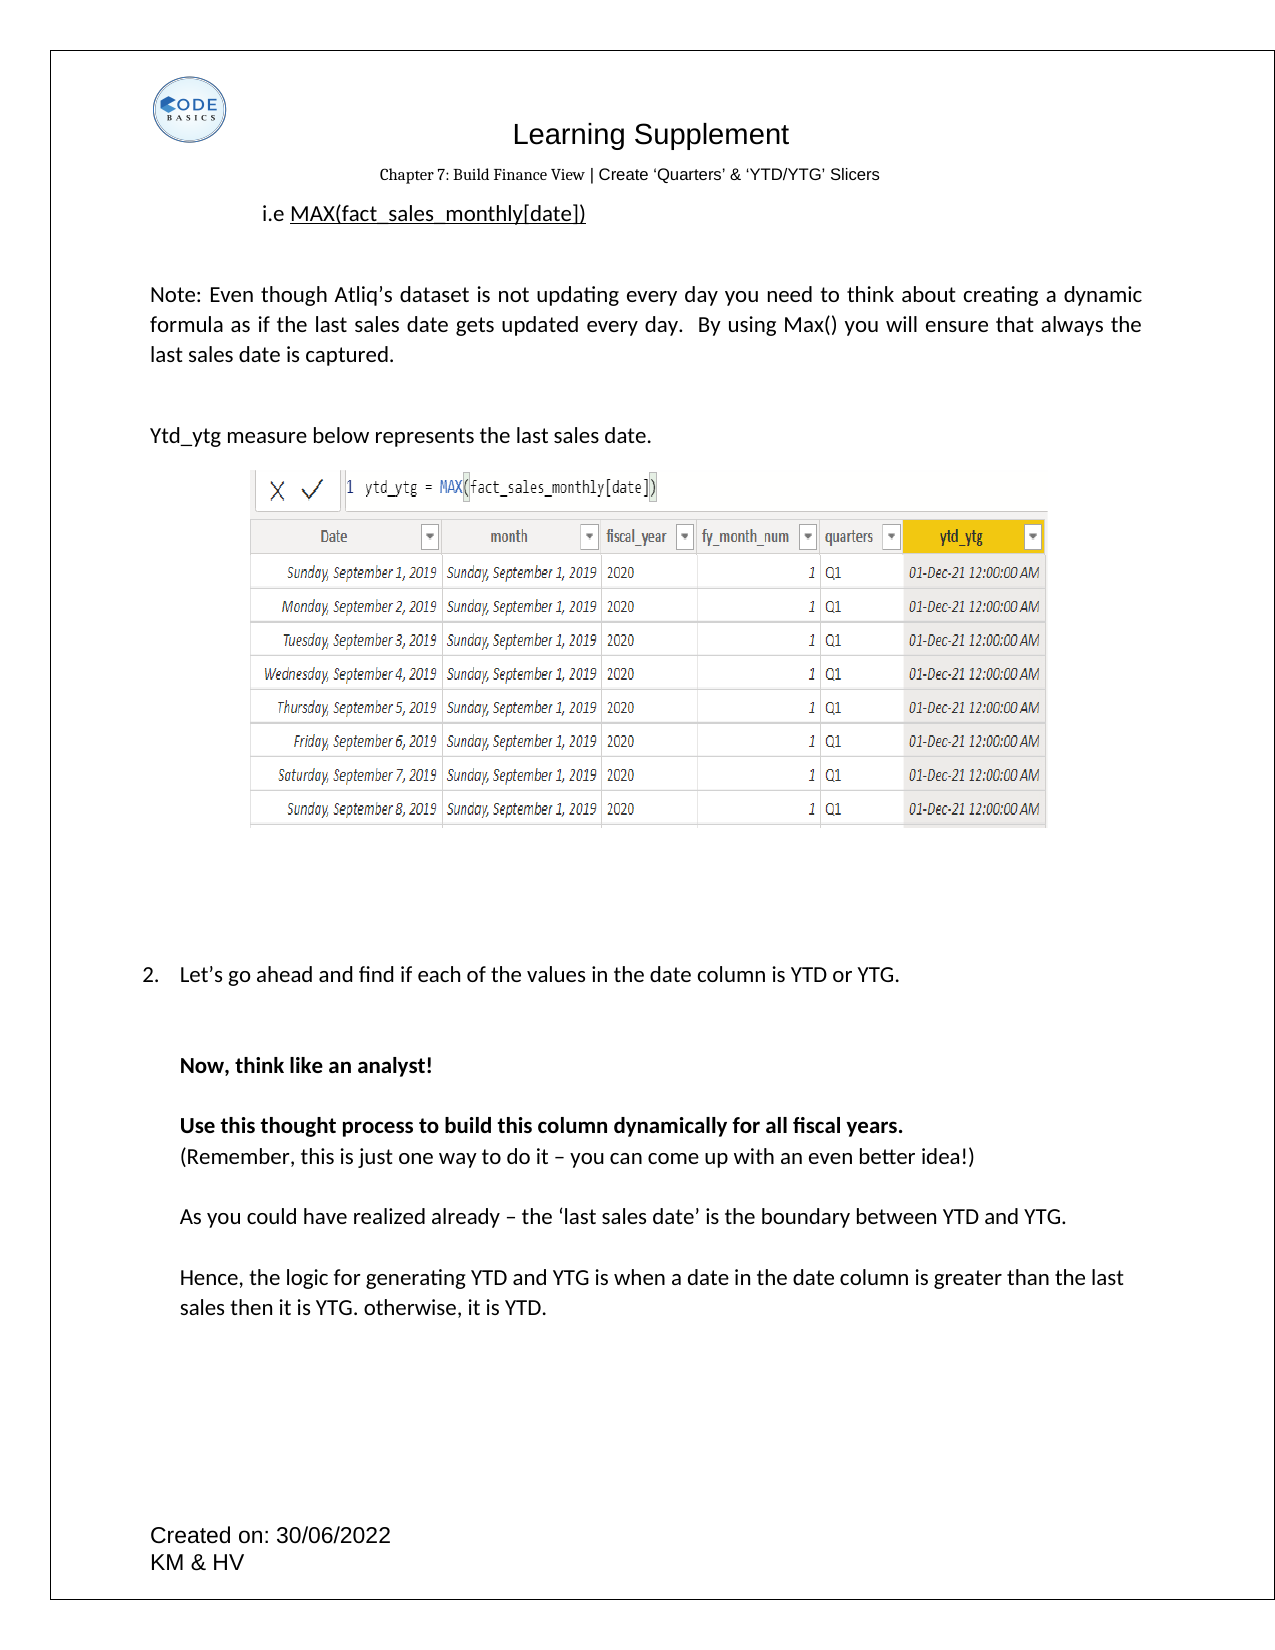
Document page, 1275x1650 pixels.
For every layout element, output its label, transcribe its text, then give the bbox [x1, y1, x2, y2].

text Note: Even though Atliq’s dataset is not updating every day you need to think about creating a dynamic formula as if the last sales date gets updated every day. By using Max() you will ensure that always the last sales date is captured. [150, 280, 1145, 368]
text i.e MAX(fact_sales_monthly[date]) [179, 199, 1145, 227]
text Ytd_ytg measure below represents the last sales date. [150, 422, 1145, 450]
picture [150, 75, 229, 145]
picture [250, 470, 1048, 828]
